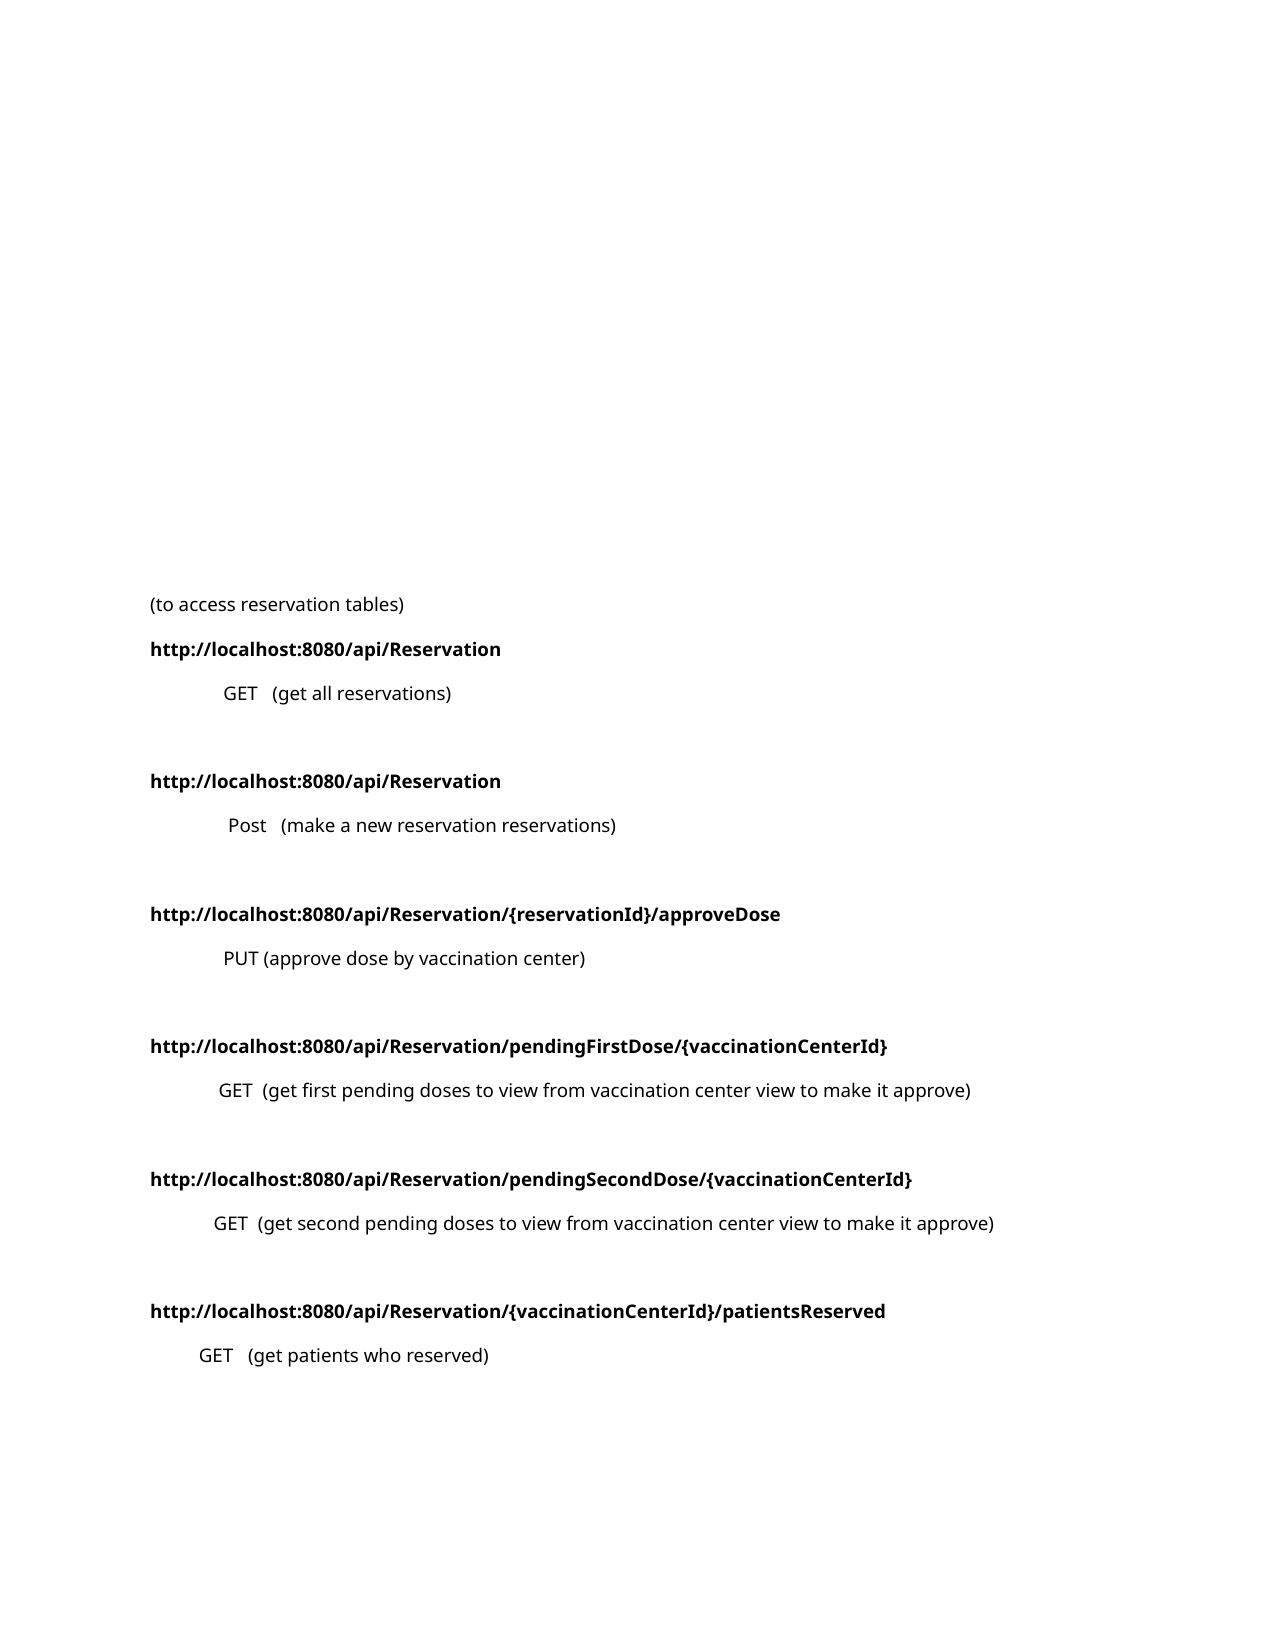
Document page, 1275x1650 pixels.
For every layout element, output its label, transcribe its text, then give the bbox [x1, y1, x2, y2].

text Post (make a new reservation reservations) [150, 812, 1125, 838]
text http://localhost:8080/api/Reservation/{vaccinationCenterId}/patientsReserved [150, 1298, 1125, 1324]
text http://localhost:8080/api/Reservation/{reservationId}/approveDose [150, 901, 1125, 926]
text PUT (approve dose by vaccination center) [150, 945, 1125, 971]
text GET (get first pending doses to view from vaccination center view to make it approve) [150, 1077, 1125, 1103]
text GET (get second pending doses to view from vaccination center view to make it approve) [150, 1210, 1125, 1236]
text http://localhost:8080/api/Reservation [150, 636, 1125, 661]
text http://localhost:8080/api/Reservation/pendingFirstDose/{vaccinationCenterId} [150, 1033, 1125, 1059]
text GET (get all reservations) [150, 680, 1125, 706]
text http://localhost:8080/api/Reservation [150, 768, 1125, 794]
text (to access reservation tables) [150, 592, 1125, 617]
text http://localhost:8080/api/Reservation/pendingSecondDose/{vaccinationCenterId} [150, 1166, 1125, 1191]
text GET (get patients who reserved) [150, 1342, 1125, 1368]
